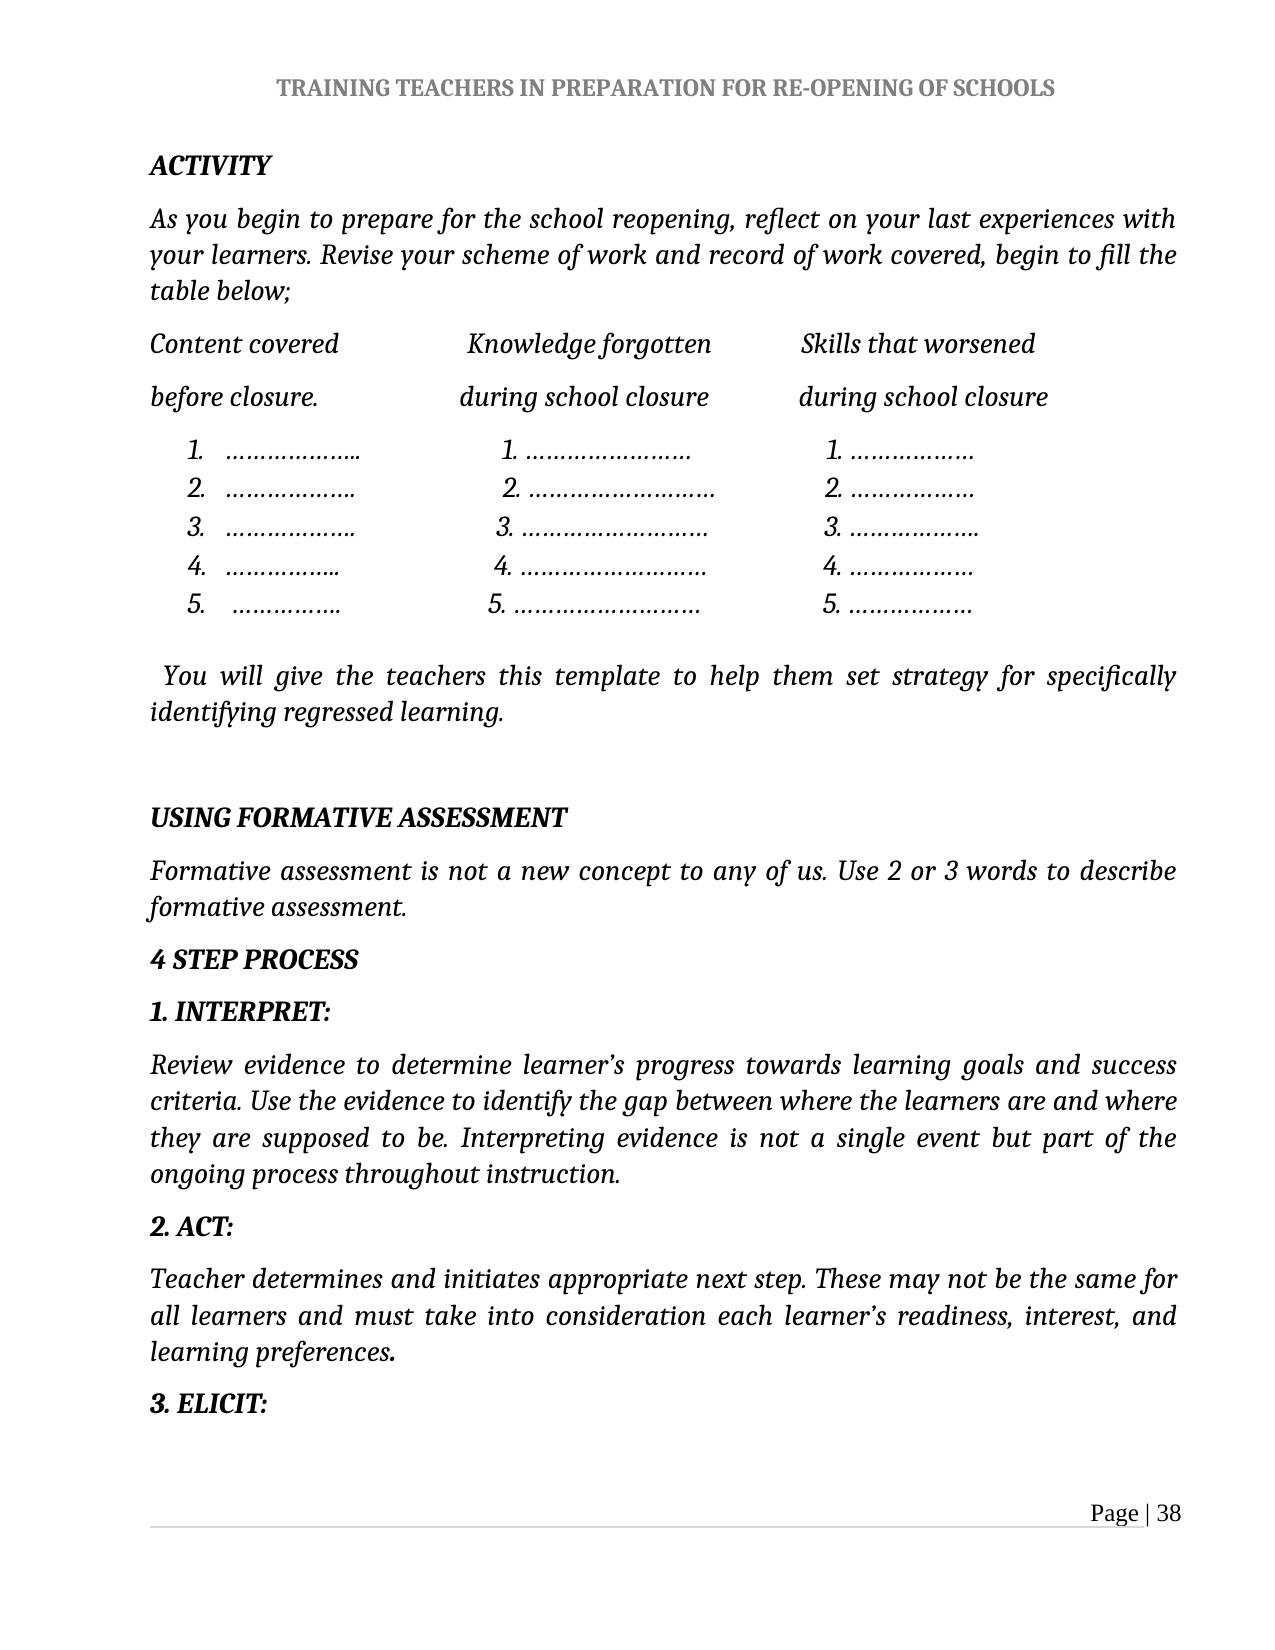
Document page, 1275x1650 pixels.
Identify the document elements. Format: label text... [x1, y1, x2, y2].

text Content covered Knowledge forgotten Skills that worsened [150, 327, 1181, 361]
text You will give the teachers this template to help them set strategy for specifically identifying regressed learning. [150, 659, 1181, 729]
list …………….. 4. ……………………… 4. ……………… [187, 549, 1181, 582]
text 2. ACT: [150, 1210, 1181, 1243]
text Formative assessment is not a new concept to any of us. Use 2 or 3 words to describe formative assessment. [150, 854, 1181, 923]
text As you begin to prepare for the school reopening, reflect on your last experiences with your learners. Revise your scheme of work and record of work covered, begin to fill the table below; [150, 202, 1181, 308]
text 4 STEP PROCESS [150, 943, 1181, 976]
text before closure. during school closure during school closure [150, 380, 1181, 414]
list ……………….. 1. …………………… 1. ……………… [187, 433, 1181, 467]
list ………………. 2. ……………………… 2. ……………… [187, 472, 1181, 505]
text USING FORMATIVE ASSESSMENT [150, 801, 1181, 834]
text 1. INTERPRET: [150, 996, 1181, 1029]
text 3. ELICIT: [150, 1388, 1181, 1421]
list ……………. 5. ……………………… 5. ……………… [187, 587, 1181, 621]
list ………………. 3. ……………………… 3. ………………. [187, 510, 1181, 544]
text Review evidence to determine learner’s progress towards learning goals and success criteria. Use the evidence to identify the gap between where the learners are and where they are supposed to be. Interpreting evidence is not a single event but part of the ongoing process throughout instruction. [150, 1048, 1181, 1190]
text ACTIVITY [150, 149, 1181, 183]
text Teacher determines and initiates appropriate next step. These may not be the same for all learners and must take into consideration each learner’s readiness, interest, and learning preferences. [150, 1262, 1181, 1368]
